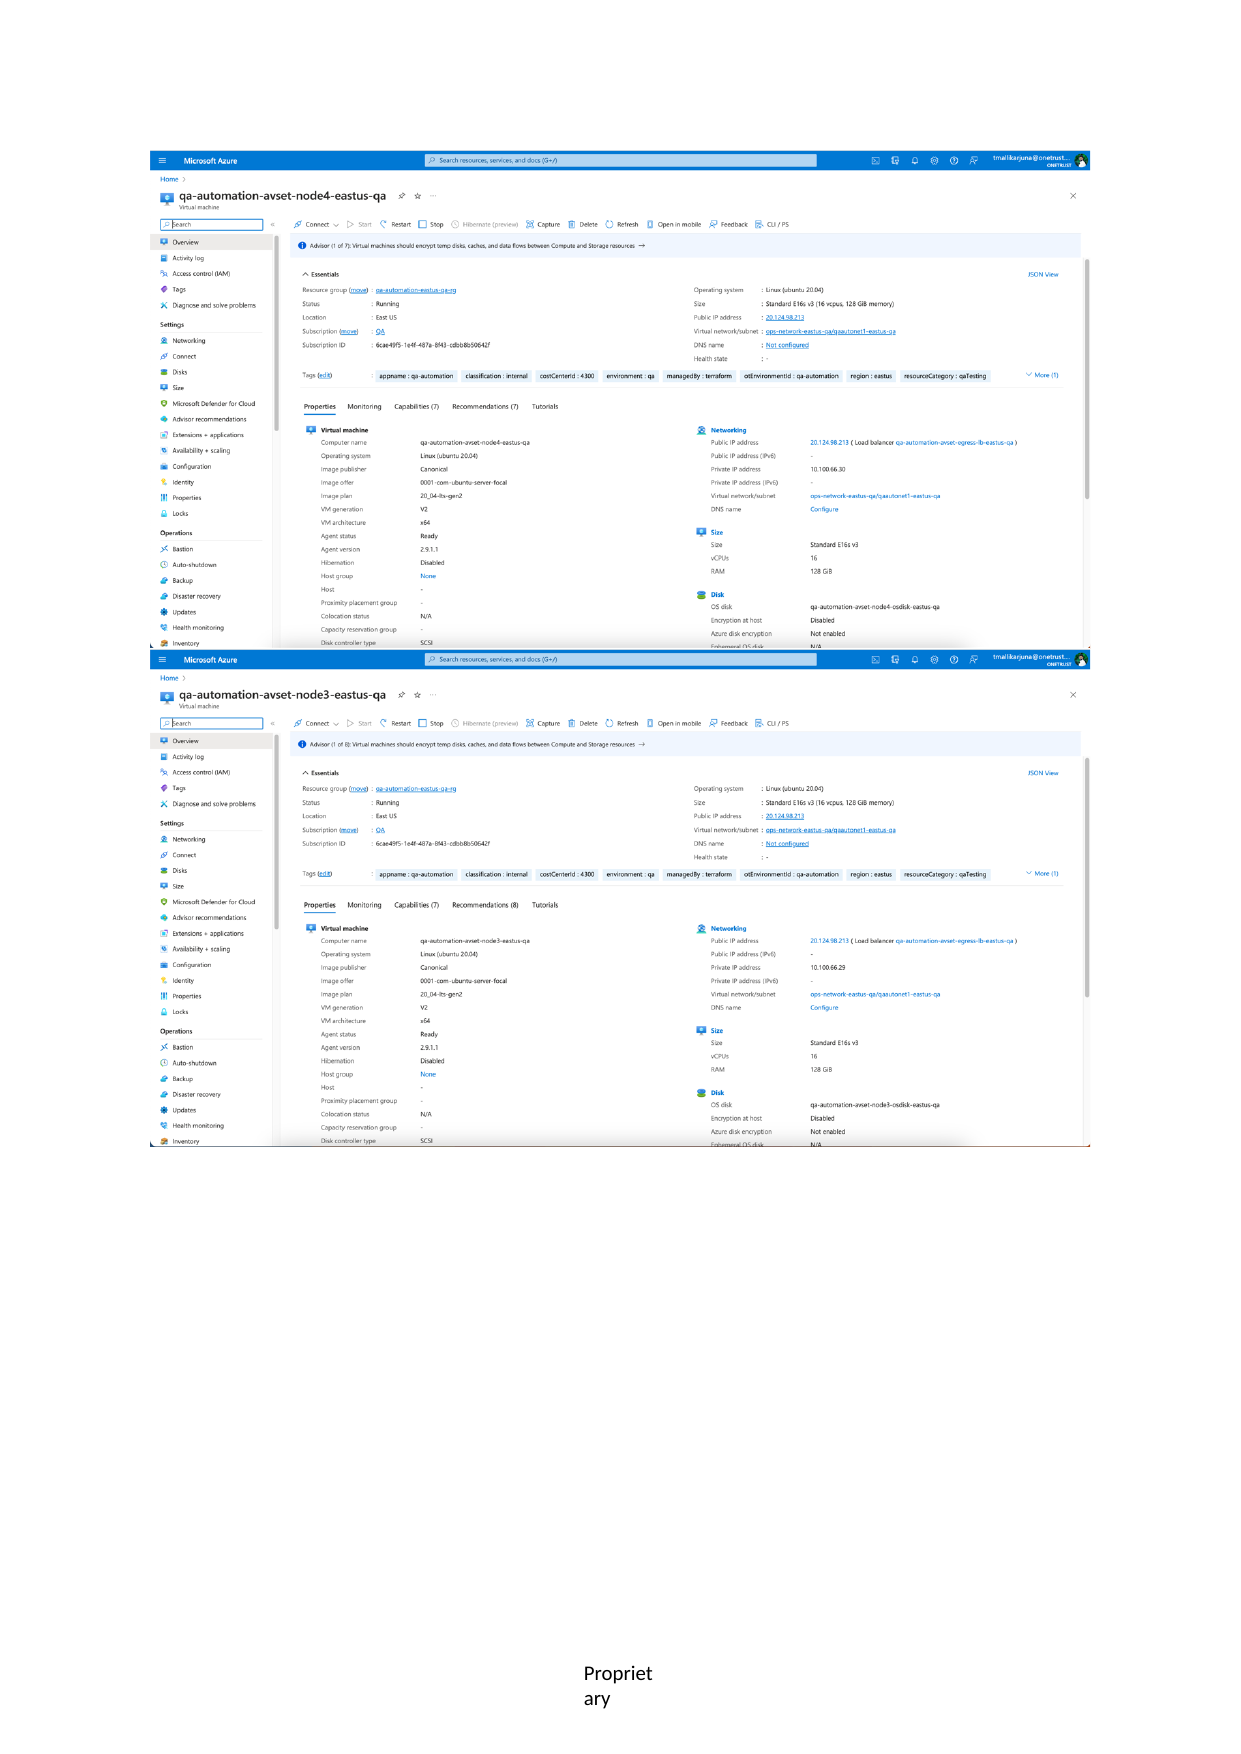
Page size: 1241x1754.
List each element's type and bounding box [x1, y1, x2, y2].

picture [150, 150, 1091, 1147]
